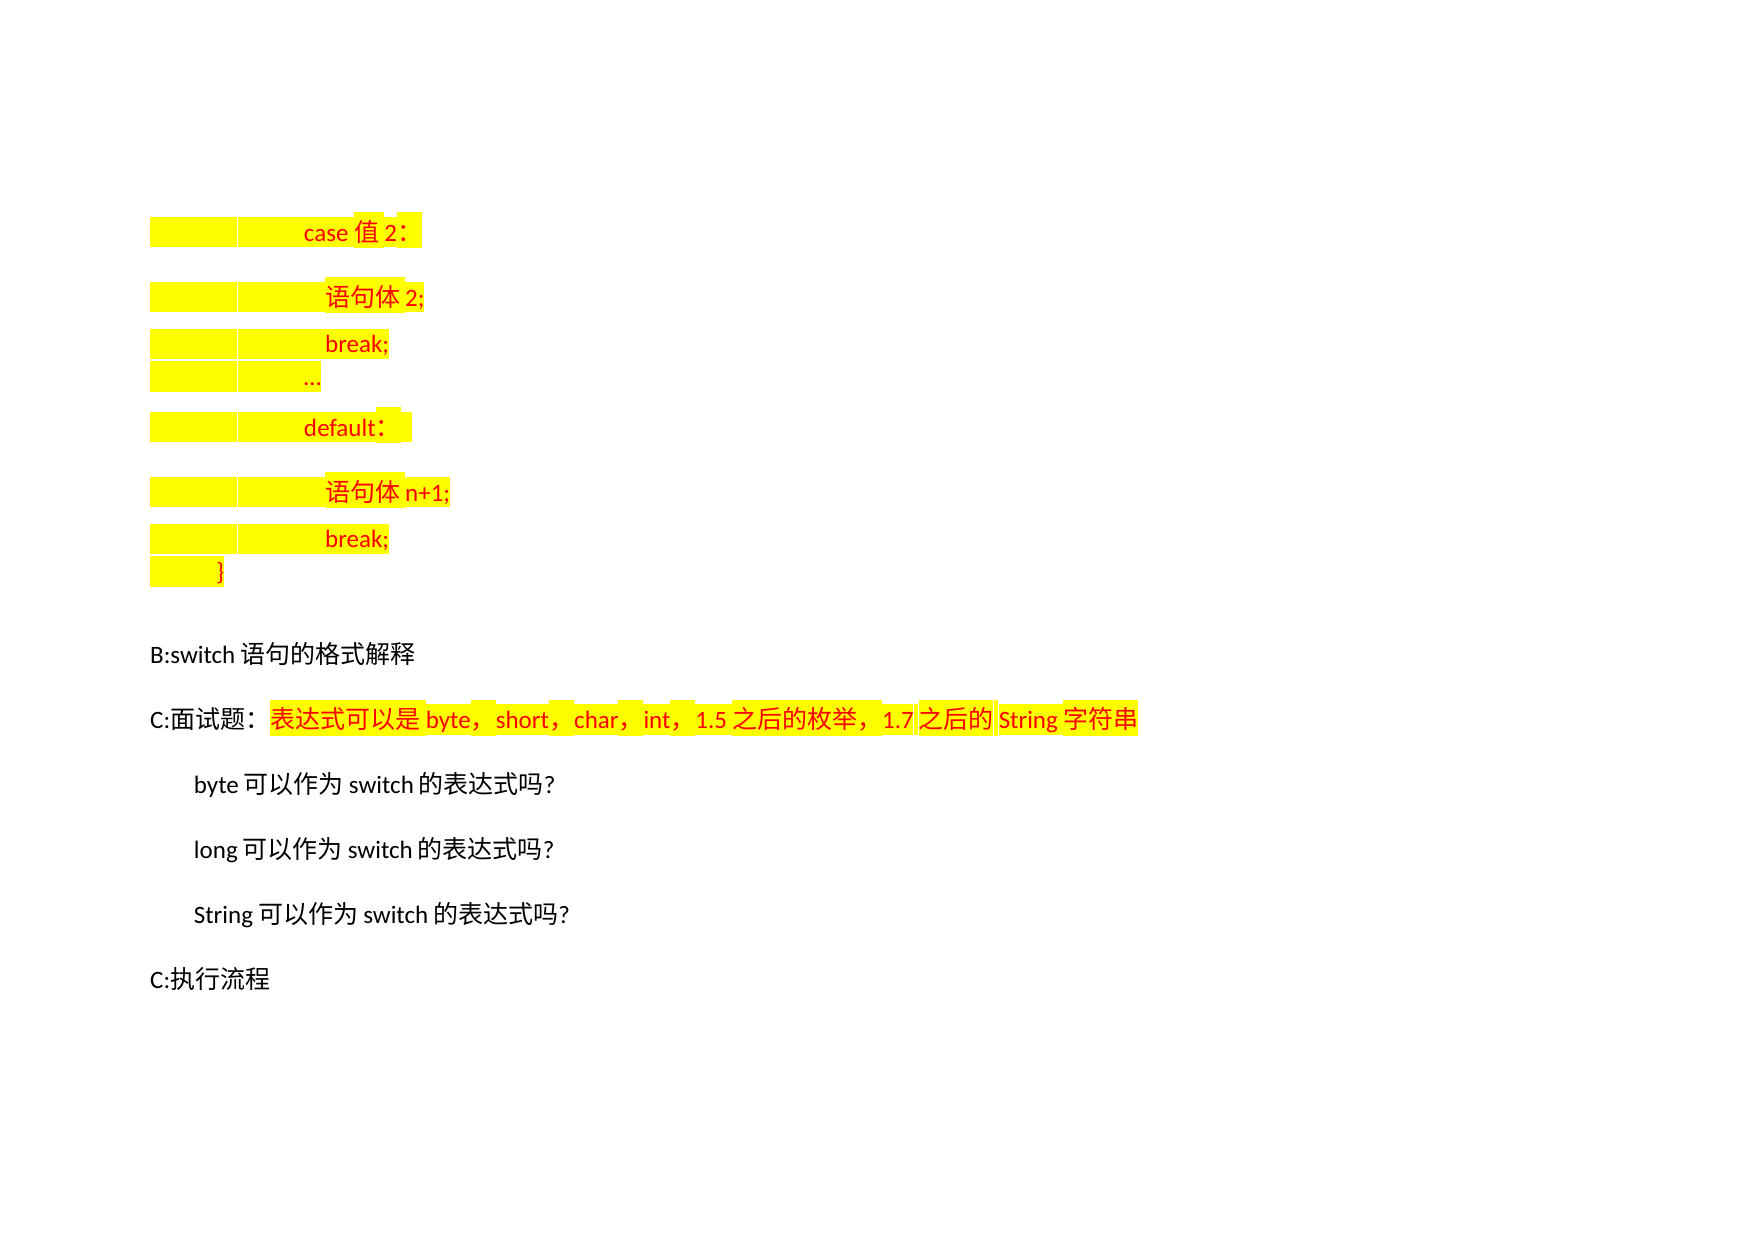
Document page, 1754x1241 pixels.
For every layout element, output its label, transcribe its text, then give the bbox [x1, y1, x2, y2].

text break; [150, 328, 1604, 360]
text B:switch语句的格式解释 [150, 620, 1604, 685]
text long可以作为switch的表达式吗? [150, 815, 1604, 880]
text … [150, 360, 1604, 393]
text C:执行流程 [150, 945, 1604, 1010]
text case 值2： [150, 198, 1604, 263]
text 语句体n+1; [150, 458, 1604, 523]
text default： [150, 393, 1604, 458]
text 语句体2; [150, 263, 1604, 328]
text byte可以作为switch的表达式吗? [150, 750, 1604, 815]
text } [150, 555, 1604, 588]
text break; [150, 523, 1604, 555]
text C:面试题：表达式可以是 byte，short，char，int，1.5之后的枚举，1.7之后的String字符串 [150, 685, 1604, 750]
text String可以作为switch的表达式吗? [150, 880, 1604, 945]
